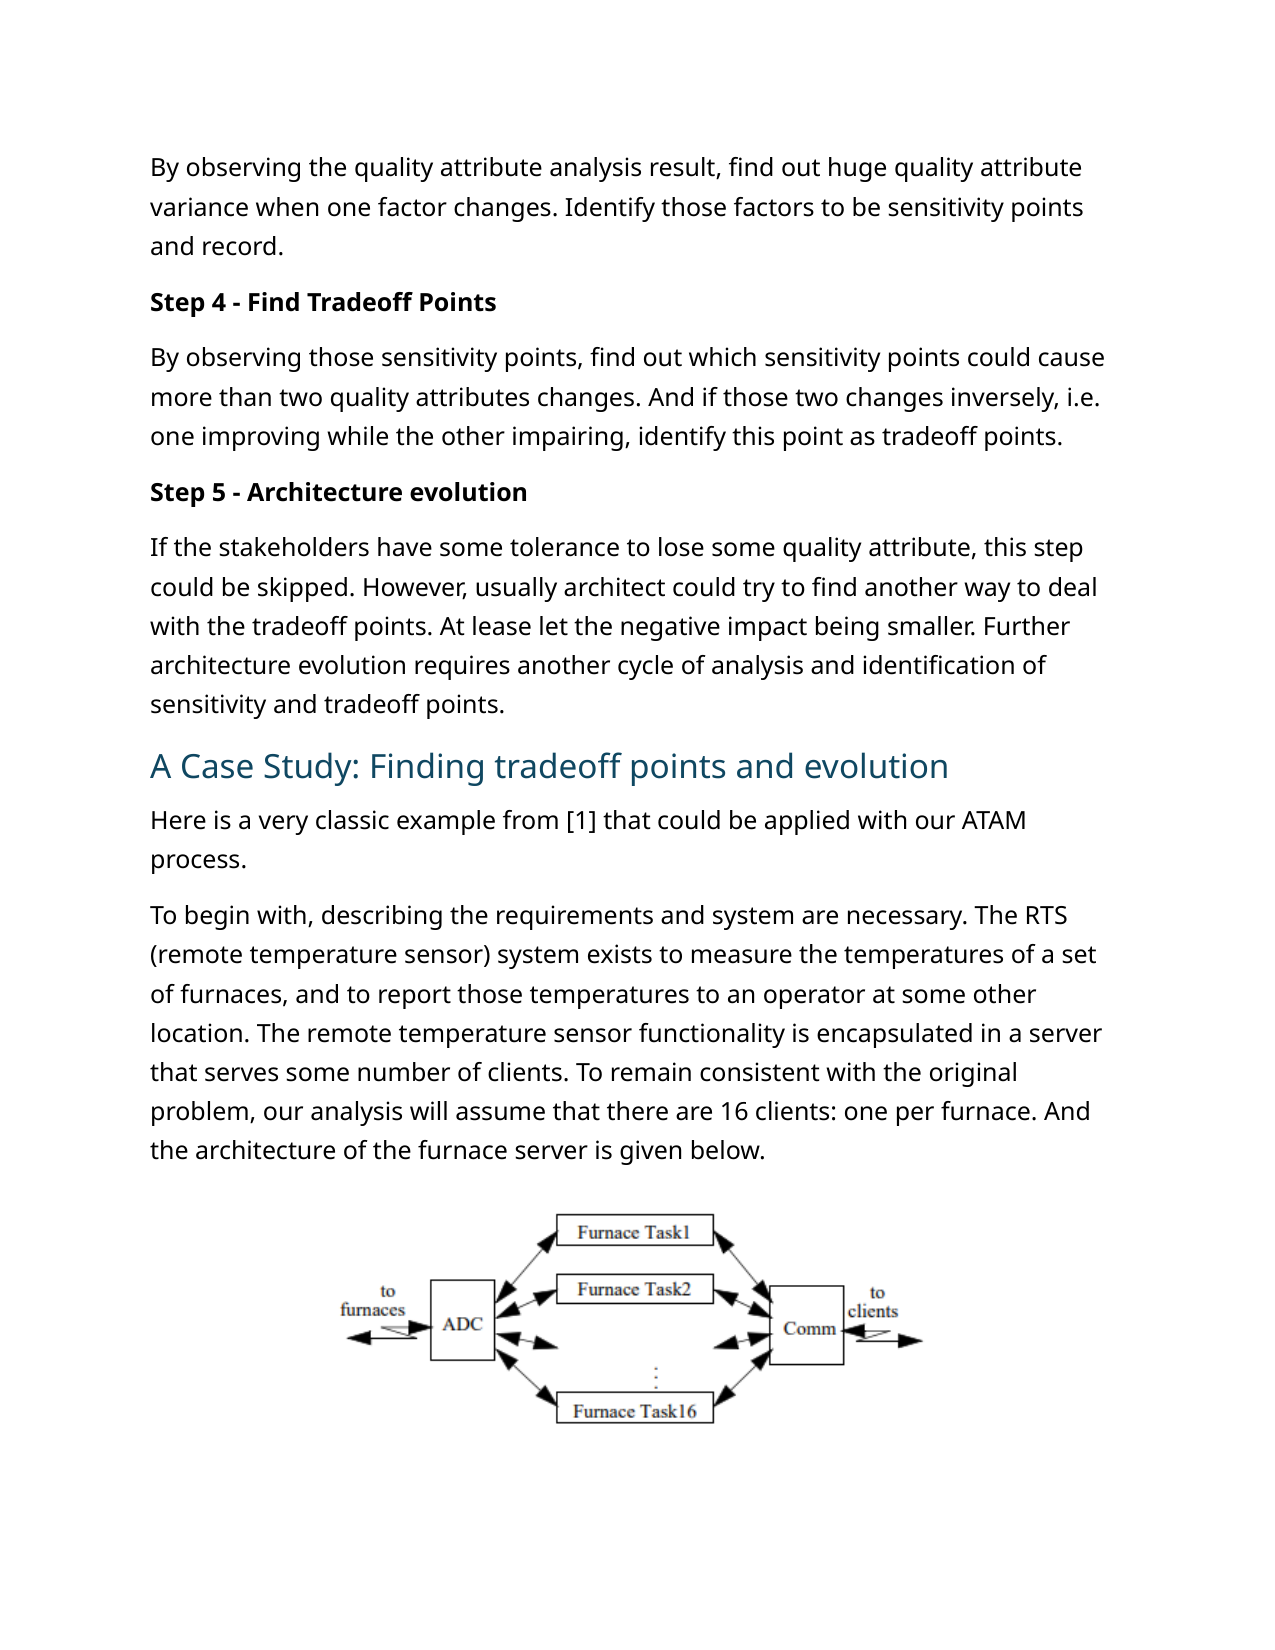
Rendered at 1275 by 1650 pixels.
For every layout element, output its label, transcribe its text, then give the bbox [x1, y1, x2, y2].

text To begin with, describing the requirements and system are necessary. The RTS (remote temperature sensor) system exists to measure the temperatures of a set of furnaces, and to report those temperatures to an operator at some other location. The remote temperature sensor functionality is encapsulated in a server that serves some number of clients. To remain consistent with the original problem, our analysis will assume that there are 16 clients: one per furnace. And the architecture of the furnace server is given below. [150, 898, 1125, 1167]
picture [229, 1188, 1046, 1447]
text Step 4 - Find Tradeoff Points [150, 284, 1125, 318]
text By observing those sensitivity points, find out which sensitivity points could cause more than two quality attributes changes. And if those two changes inversely, i.e. one improving while the other impairing, identify this point as tradeoff points. [150, 340, 1125, 452]
text If the stakeholders have some tolerance to lose some quality attribute, this step could be skipped. However, usually architect could try to find another way to deal with the tradeoff points. At lease let the negative impact being smaller. Further architecture evolution requires another cycle of analysis and identification of sensitivity and tradeoff points. [150, 530, 1125, 721]
subtitle A Case Study: Finding tradeoff points and evolution [150, 742, 1125, 788]
text Here is a very classic example from [1] that could be applied with our ATAM process. [150, 803, 1125, 876]
text Step 5 - Architecture evolution [150, 474, 1125, 508]
text By observing the quality attribute analysis result, find out huge quality attribute variance when one factor changes. Identify those factors to be sensitivity points and record. [150, 150, 1125, 262]
